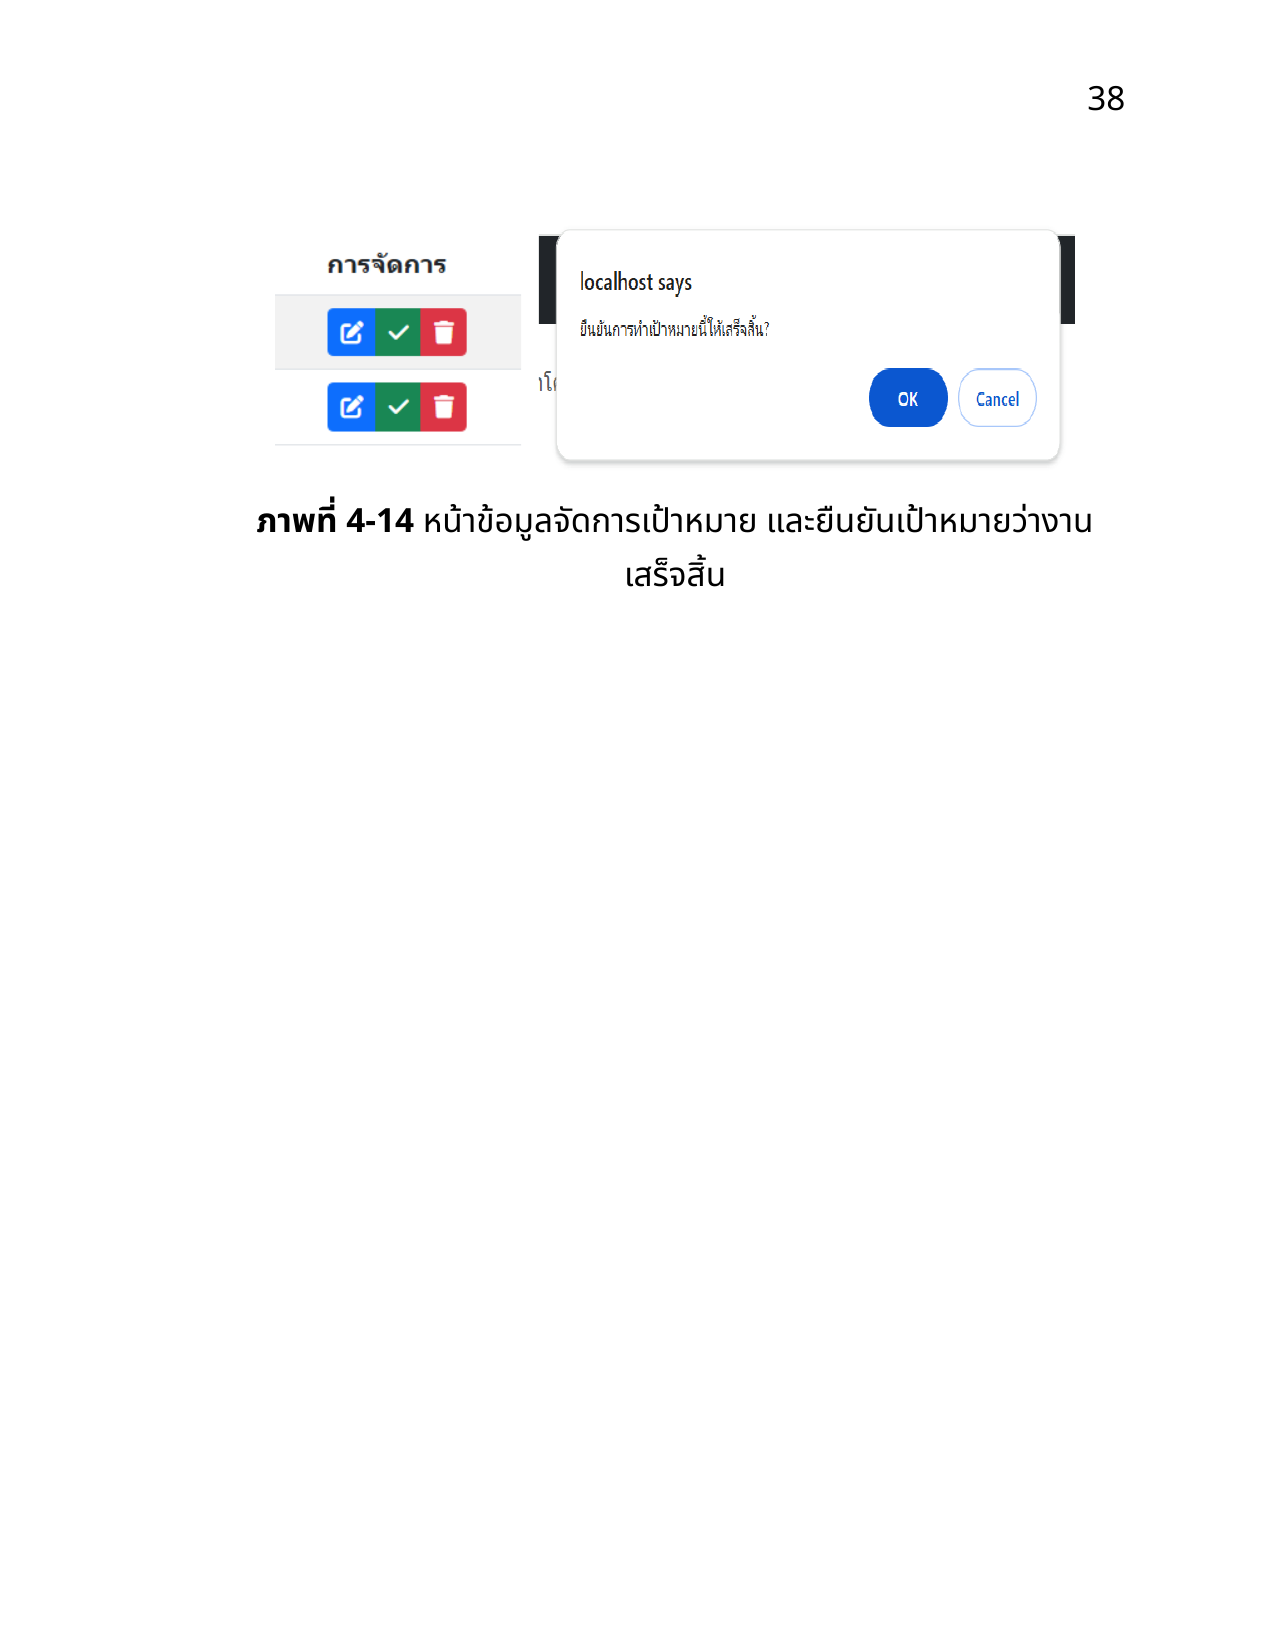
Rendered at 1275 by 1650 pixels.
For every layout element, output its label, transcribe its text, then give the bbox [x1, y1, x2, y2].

picture [275, 230, 522, 477]
picture [538, 225, 1075, 477]
text ภาพที่ 4-14 หน้าข้อมูลจัดการเป้าหมาย และยืนยันเป้าหมายว่างานเสร็จสิ้น [225, 496, 1125, 601]
